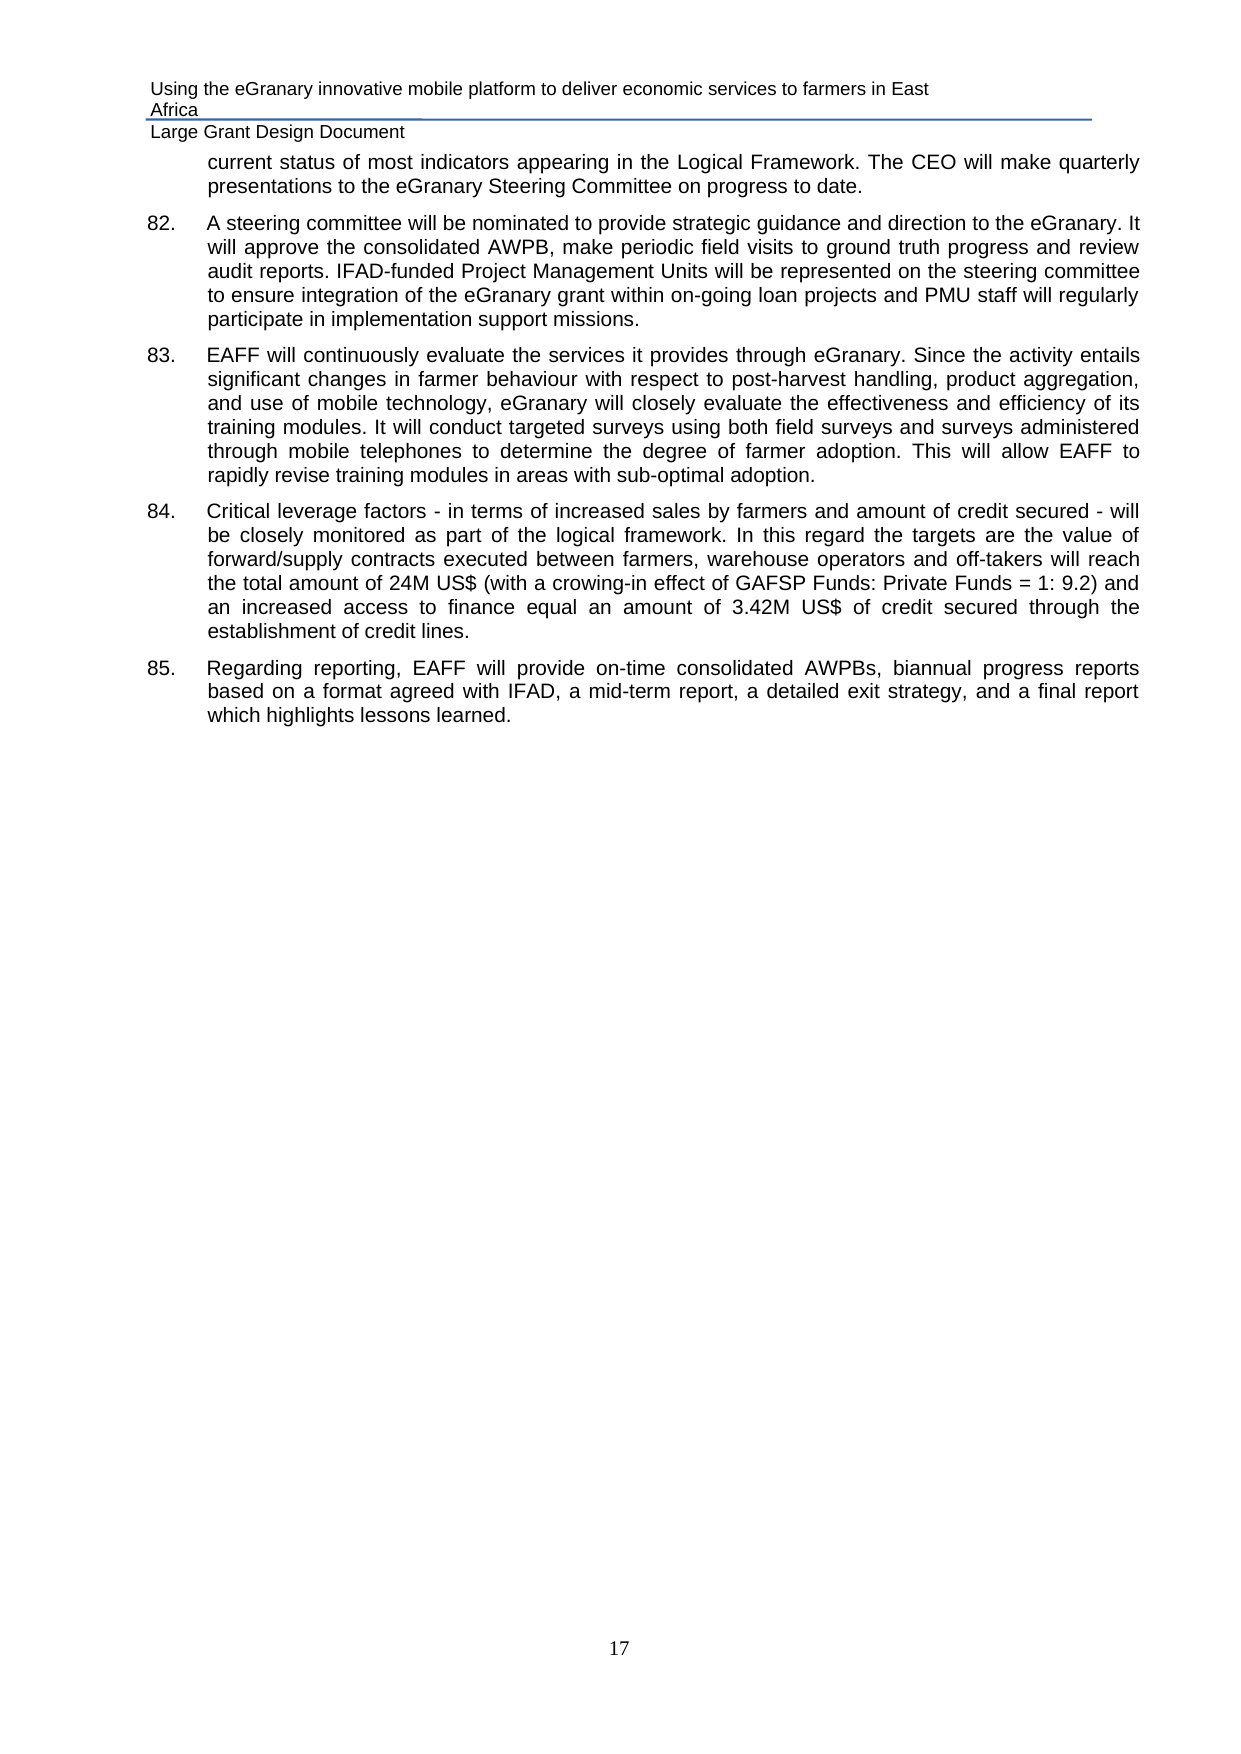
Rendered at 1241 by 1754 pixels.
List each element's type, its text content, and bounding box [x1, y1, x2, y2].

list A steering committee will be nominated to provide strategic guidance and direction to the eGranary. It will approve the consolidated AWPB, make periodic field visits to ground truth progress and review audit reports. IFAD-funded Project Management Units will be represented on the steering committee to ensure integration of the eGranary grant within on-going loan projects and PMU staff will regularly participate in implementation support missions. [147, 211, 1141, 330]
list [147, 150, 1141, 198]
list Regarding reporting, EAFF will provide on-time consolidated AWPBs, biannual progress reports based on a format agreed with IFAD, a mid-term report, a detailed exit strategy, and a final report which highlights lessons learned. [147, 655, 1141, 727]
list EAFF will continuously evaluate the services it provides through eGranary. Since the activity entails significant changes in farmer behaviour with respect to post-harvest handling, product aggregation, and use of mobile technology, eGranary will closely evaluate the effectiveness and efficiency of its training modules. It will conduct targeted surveys using both field surveys and surveys administered through mobile telephones to determine the degree of farmer adoption. This will allow EAFF to rapidly revise training modules in areas with sub-optimal adoption. [147, 343, 1141, 487]
list Critical leverage factors - in terms of increased sales by farmers and amount of credit secured - will be closely monitored as part of the logical framework. In this regard the targets are the value of forward/supply contracts executed between farmers, warehouse operators and off-takers will reach the total amount of 24M US$ (with a crowing-in effect of GAFSP Funds: Private Funds = 1: 9.2) and an increased access to finance equal an amount of 3.42M US$ of credit secured through the establishment of credit lines. [147, 499, 1141, 643]
